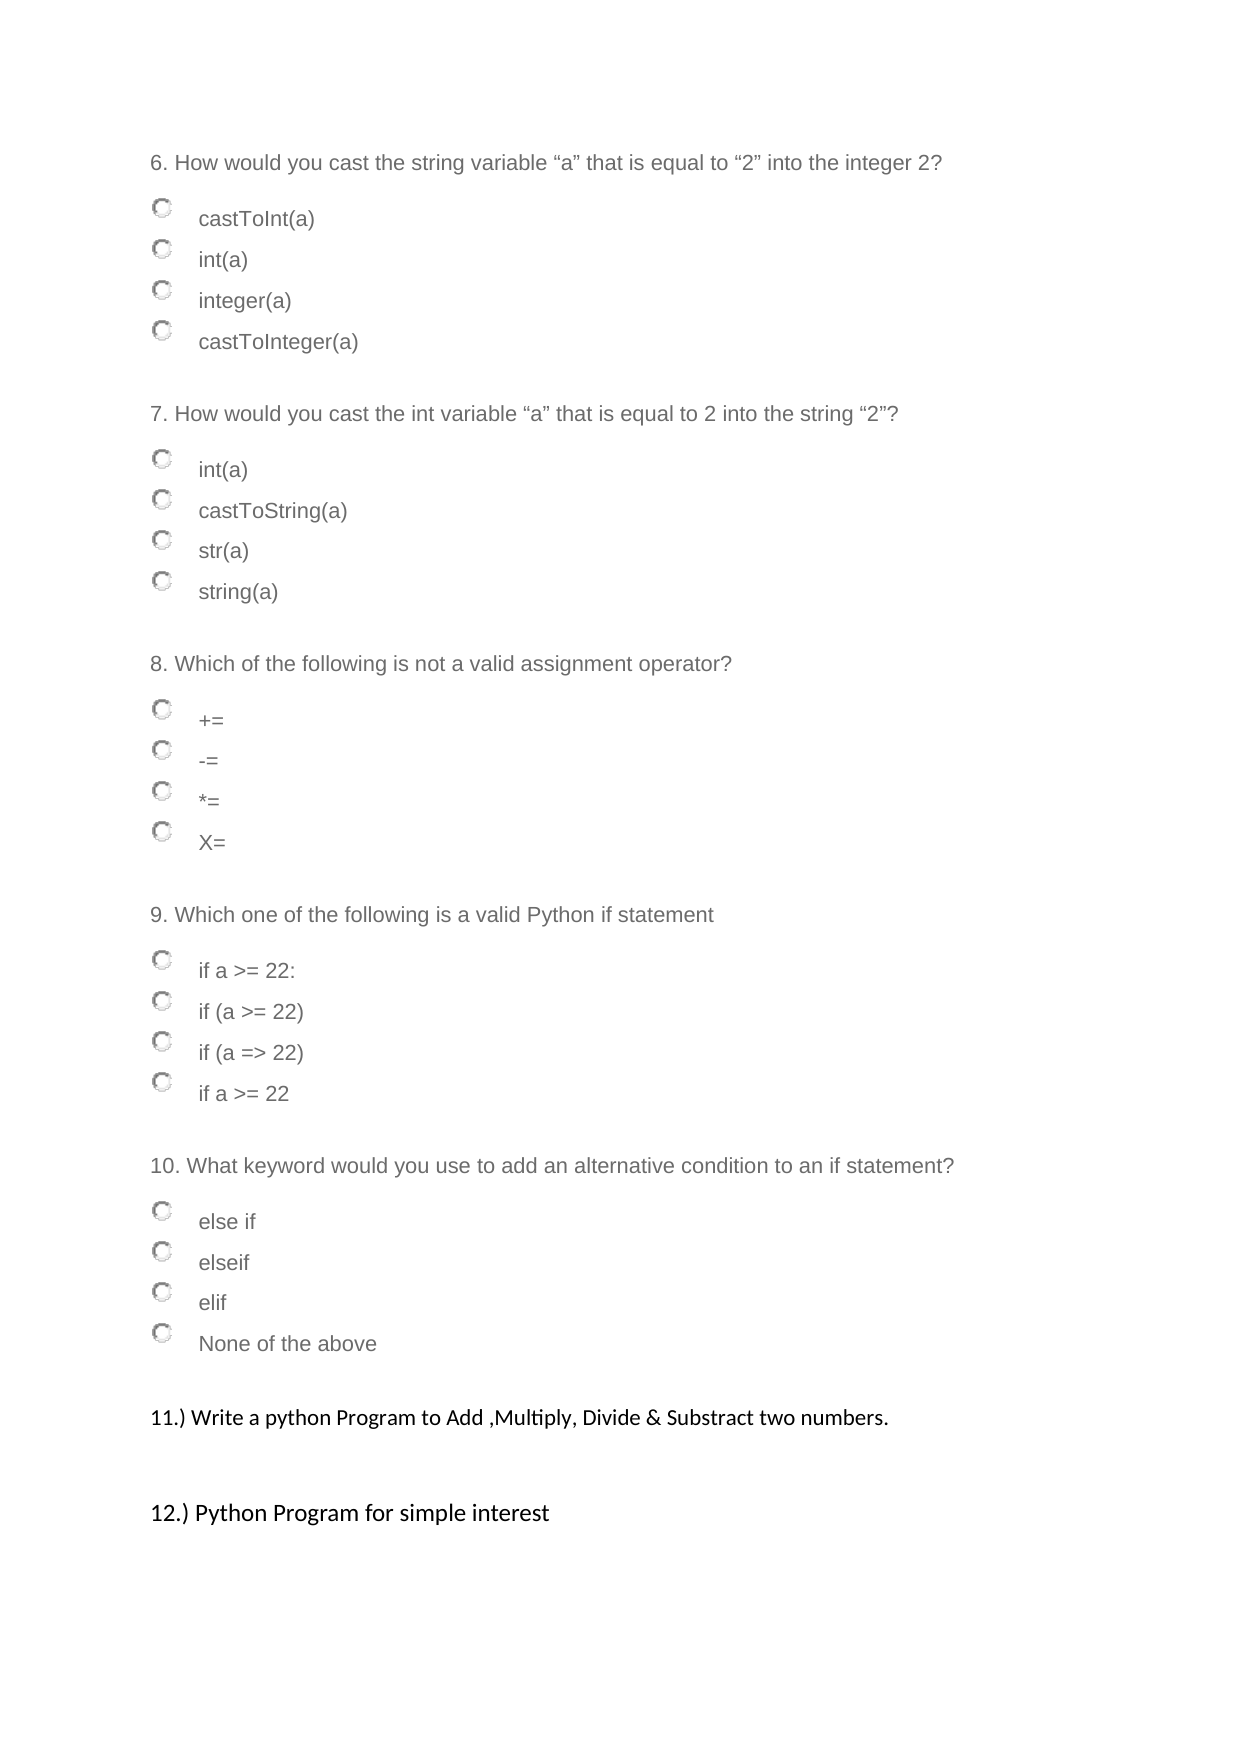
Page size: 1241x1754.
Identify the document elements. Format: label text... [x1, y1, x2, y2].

text string(a) [150, 564, 1090, 604]
text if (a => 22) [150, 1024, 1090, 1065]
text castToInteger(a) [150, 313, 1090, 354]
text 9. Which one of the following is a valid Python if statement [150, 902, 1090, 927]
text 10. What keyword would you use to add an alternative condition to an if statement? [150, 1152, 1090, 1178]
text 7. How would you cast the int variable “a” that is equal to 2 into the string “2”? [150, 401, 1090, 426]
text integer(a) [150, 272, 1090, 313]
text *= [150, 773, 1090, 814]
text -= [150, 733, 1090, 773]
text 8. Which of the following is not a valid assignment operator? [150, 651, 1090, 676]
text 11.) Write a python Program to Add ,Multiply, Divide & Substract two numbers. [150, 1403, 1090, 1431]
text if a >= 22 [150, 1065, 1090, 1106]
text int(a) [150, 441, 1090, 482]
text += [150, 692, 1090, 733]
text 6. How would you cast the string variable “a” that is equal to “2” into the integer 2? [150, 150, 1090, 175]
text castToInt(a) [150, 191, 1090, 232]
text elif [150, 1275, 1090, 1316]
text castToString(a) [150, 482, 1090, 523]
text str(a) [150, 523, 1090, 564]
subtitle 12.) Python Program for simple interest [150, 1497, 1090, 1527]
text None of the above [150, 1316, 1090, 1356]
text X= [150, 814, 1090, 855]
text int(a) [150, 232, 1090, 272]
text if a >= 22: [150, 943, 1090, 983]
text if (a >= 22) [150, 983, 1090, 1024]
text elseif [150, 1234, 1090, 1275]
text else if [150, 1193, 1090, 1234]
